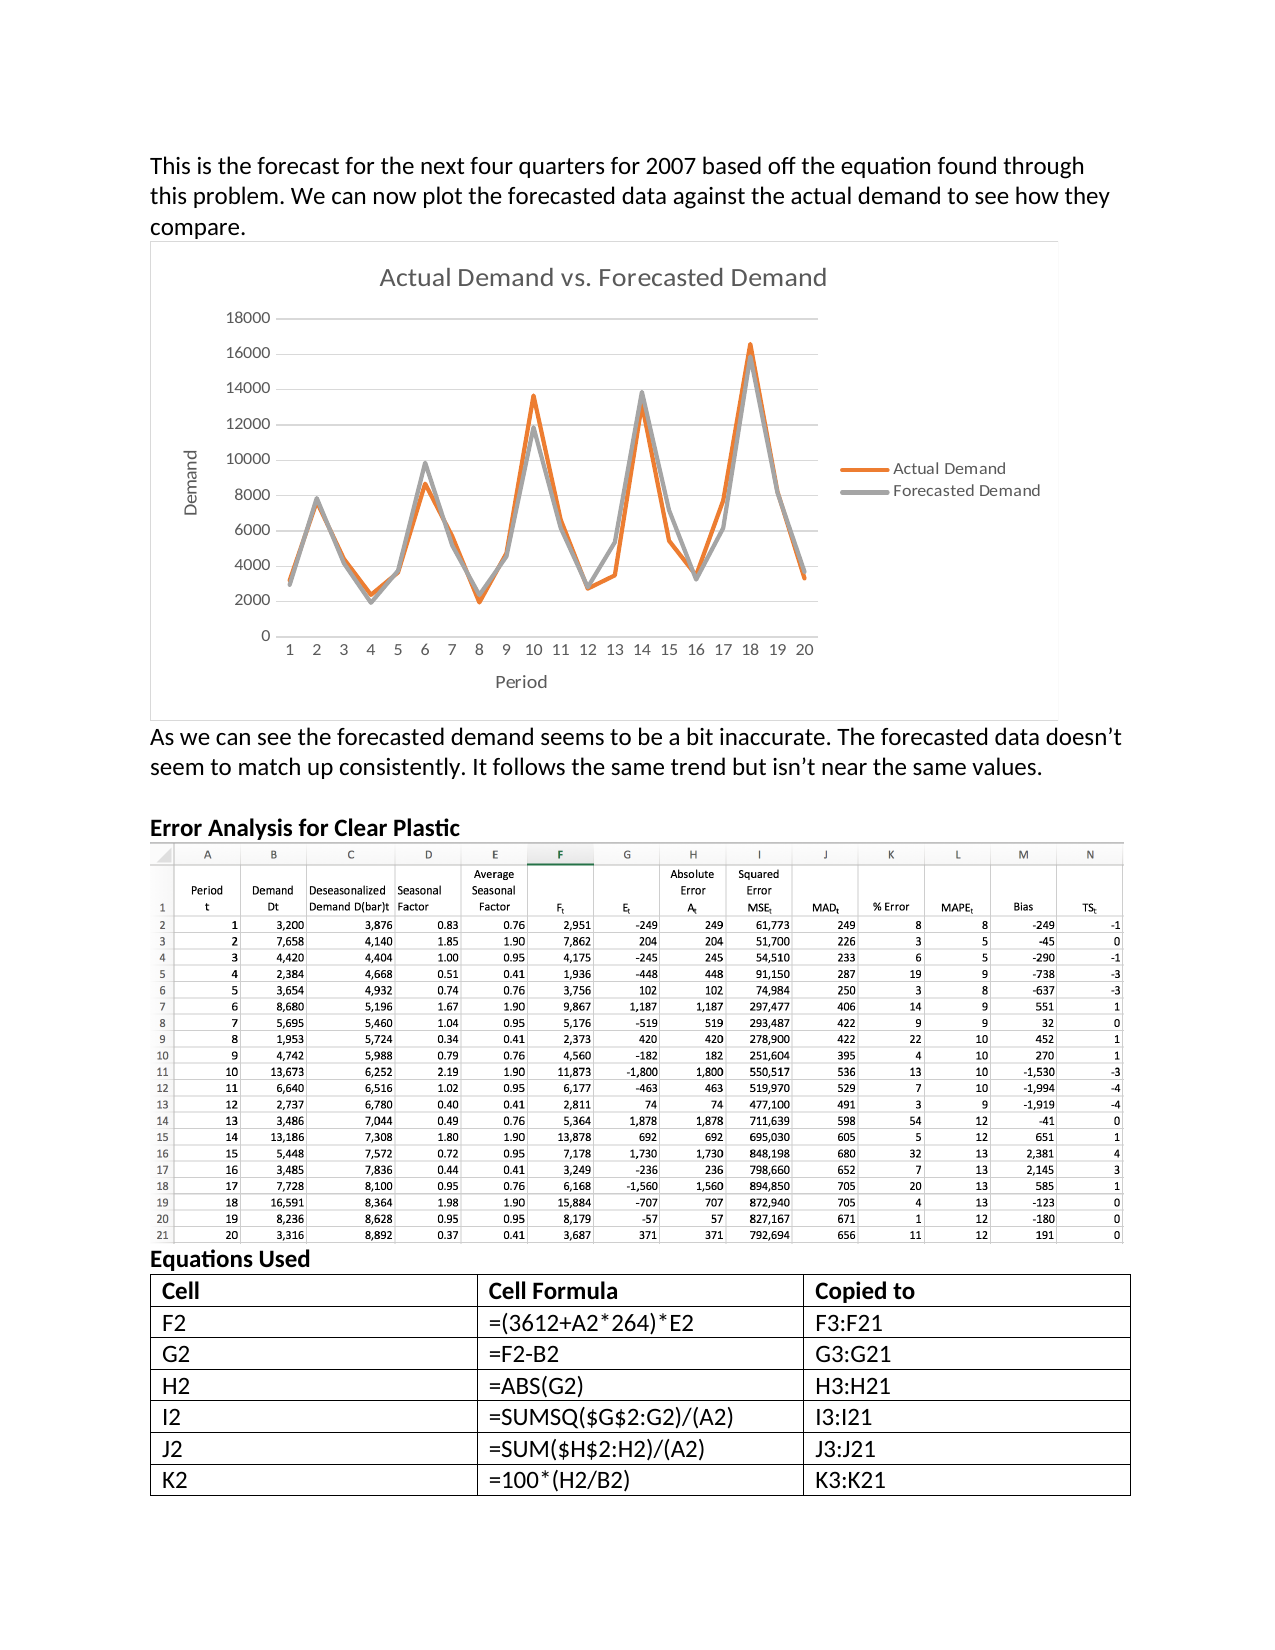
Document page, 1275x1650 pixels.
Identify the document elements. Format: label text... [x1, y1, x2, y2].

table_cell =ABS(G2) [478, 1370, 803, 1400]
table_cell H3:H21 [804, 1370, 1130, 1400]
table_header Copied to [804, 1275, 1130, 1306]
text Error Analysis for Clear Plastic [150, 812, 1125, 843]
table_header Cell Formula [478, 1275, 803, 1306]
table_cell K2 [151, 1465, 477, 1495]
table_cell G2 [151, 1338, 477, 1369]
table_cell J3:J21 [804, 1433, 1130, 1463]
table_cell =100*(H2/B2) [478, 1465, 803, 1495]
table_cell G3:G21 [804, 1338, 1130, 1369]
table_cell I3:I21 [804, 1401, 1130, 1432]
table_cell I2 [151, 1401, 477, 1432]
table_cell J2 [151, 1433, 477, 1463]
table_cell =F2-B2 [478, 1338, 803, 1369]
table_cell F3:F21 [804, 1307, 1130, 1337]
table_header Cell [151, 1275, 477, 1306]
table_cell H2 [151, 1370, 477, 1400]
table_cell =(3612+A2*264)*E2 [478, 1307, 803, 1337]
table_cell K3:K21 [804, 1465, 1130, 1495]
text Equations Used [150, 1243, 1125, 1274]
table_cell =SUM($H$2:H2)/(A2) [478, 1433, 803, 1463]
table_cell =SUMSQ($G$2:G2)/(A2) [478, 1401, 803, 1432]
table_cell F2 [151, 1307, 477, 1337]
text This is the forecast for the next four quarters for 2007 based off the equation found through this problem. We can now plot the forecasted data against the actual demand to see how they compare. [150, 150, 1125, 242]
text As we can see the forecasted demand seems to be a bit inaccurate. The forecasted data doesn’t seem to match up consistently. It follows the same trend but isn’t near the same values. [150, 721, 1125, 782]
picture [150, 842, 1124, 1244]
